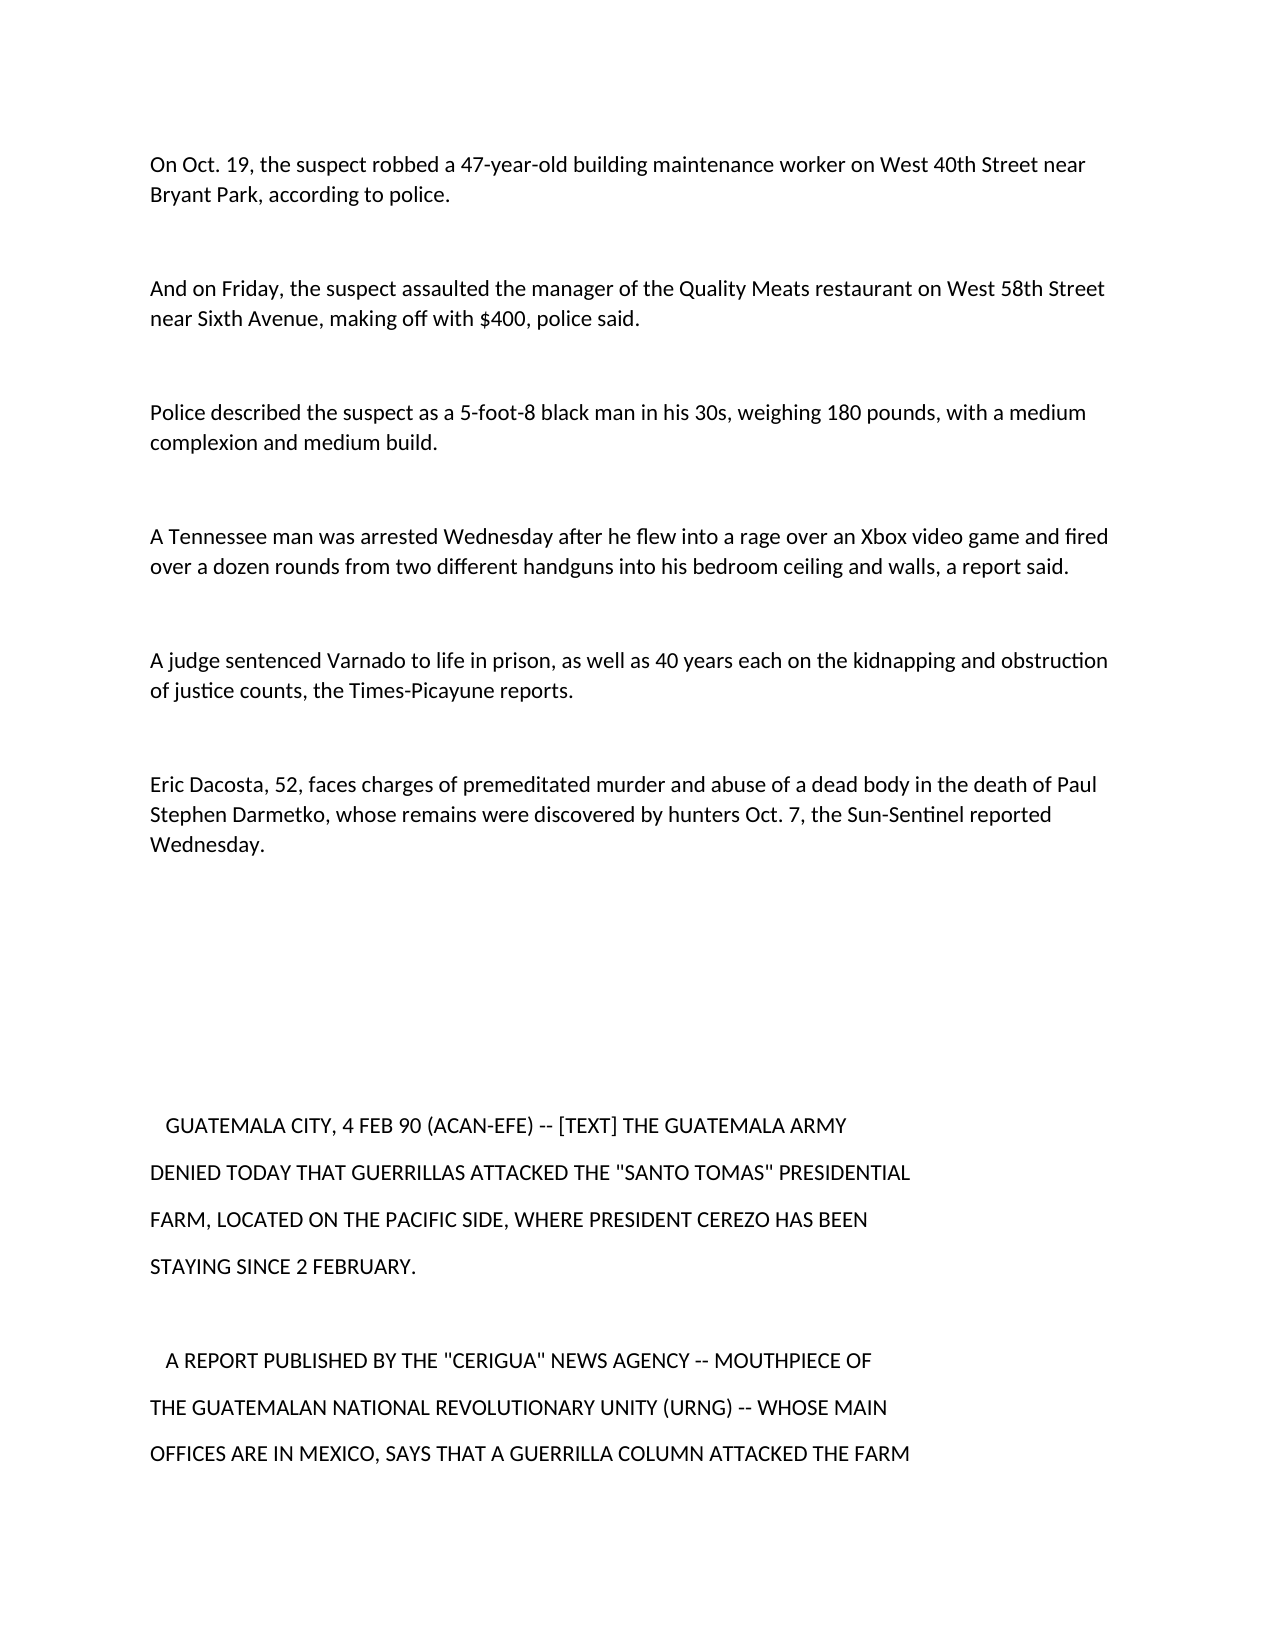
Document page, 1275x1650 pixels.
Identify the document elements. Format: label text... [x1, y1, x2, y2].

text DENIED TODAY THAT GUERRILLAS ATTACKED THE "SANTO TOMAS" PRESIDENTIAL [150, 1158, 1125, 1186]
text On Oct. 19, the suspect robbed a 47-year-old building maintenance worker on West 40th Street near Bryant Park, according to police. [150, 150, 1125, 208]
text STAYING SINCE 2 FEBRUARY. [150, 1252, 1125, 1280]
text THE GUATEMALAN NATIONAL REVOLUTIONARY UNITY (URNG) -- WHOSE MAIN [150, 1393, 1125, 1421]
text OFFICES ARE IN MEXICO, SAYS THAT A GUERRILLA COLUMN ATTACKED THE FARM [150, 1439, 1125, 1468]
text A REPORT PUBLISHED BY THE "CERIGUA" NEWS AGENCY -- MOUTHPIECE OF [150, 1346, 1125, 1374]
text Eric Dacosta, 52, faces charges of premeditated murder and abuse of a dead body in the death of Paul Stephen Darmetko, whose remains were discovered by hunters Oct. 7, the Sun-Sentinel reported Wednesday. [150, 770, 1125, 858]
text A judge sentenced Varnado to life in prison, as well as 40 years each on the kidnapping and obstruction of justice counts, the Times-Picayune reports. [150, 646, 1125, 704]
text A Tennessee man was arrested Wednesday after he flew into a rage over an Xbox video game and fired over a dozen rounds from two different handguns into his bedroom ceiling and walls, a report said. [150, 522, 1125, 580]
text FARM, LOCATED ON THE PACIFIC SIDE, WHERE PRESIDENT CEREZO HAS BEEN [150, 1205, 1125, 1233]
text And on Friday, the suspect assaulted the manager of the Quality Meats restaurant on West 58th Street near Sixth Avenue, making off with $400, police said. [150, 274, 1125, 332]
text Police described the suspect as a 5-foot-8 black man in his 30s, weighing 180 pounds, with a medium complexion and medium build. [150, 398, 1125, 456]
text GUATEMALA CITY, 4 FEB 90 (ACAN-EFE) -- [TEXT] THE GUATEMALA ARMY [150, 1111, 1125, 1139]
